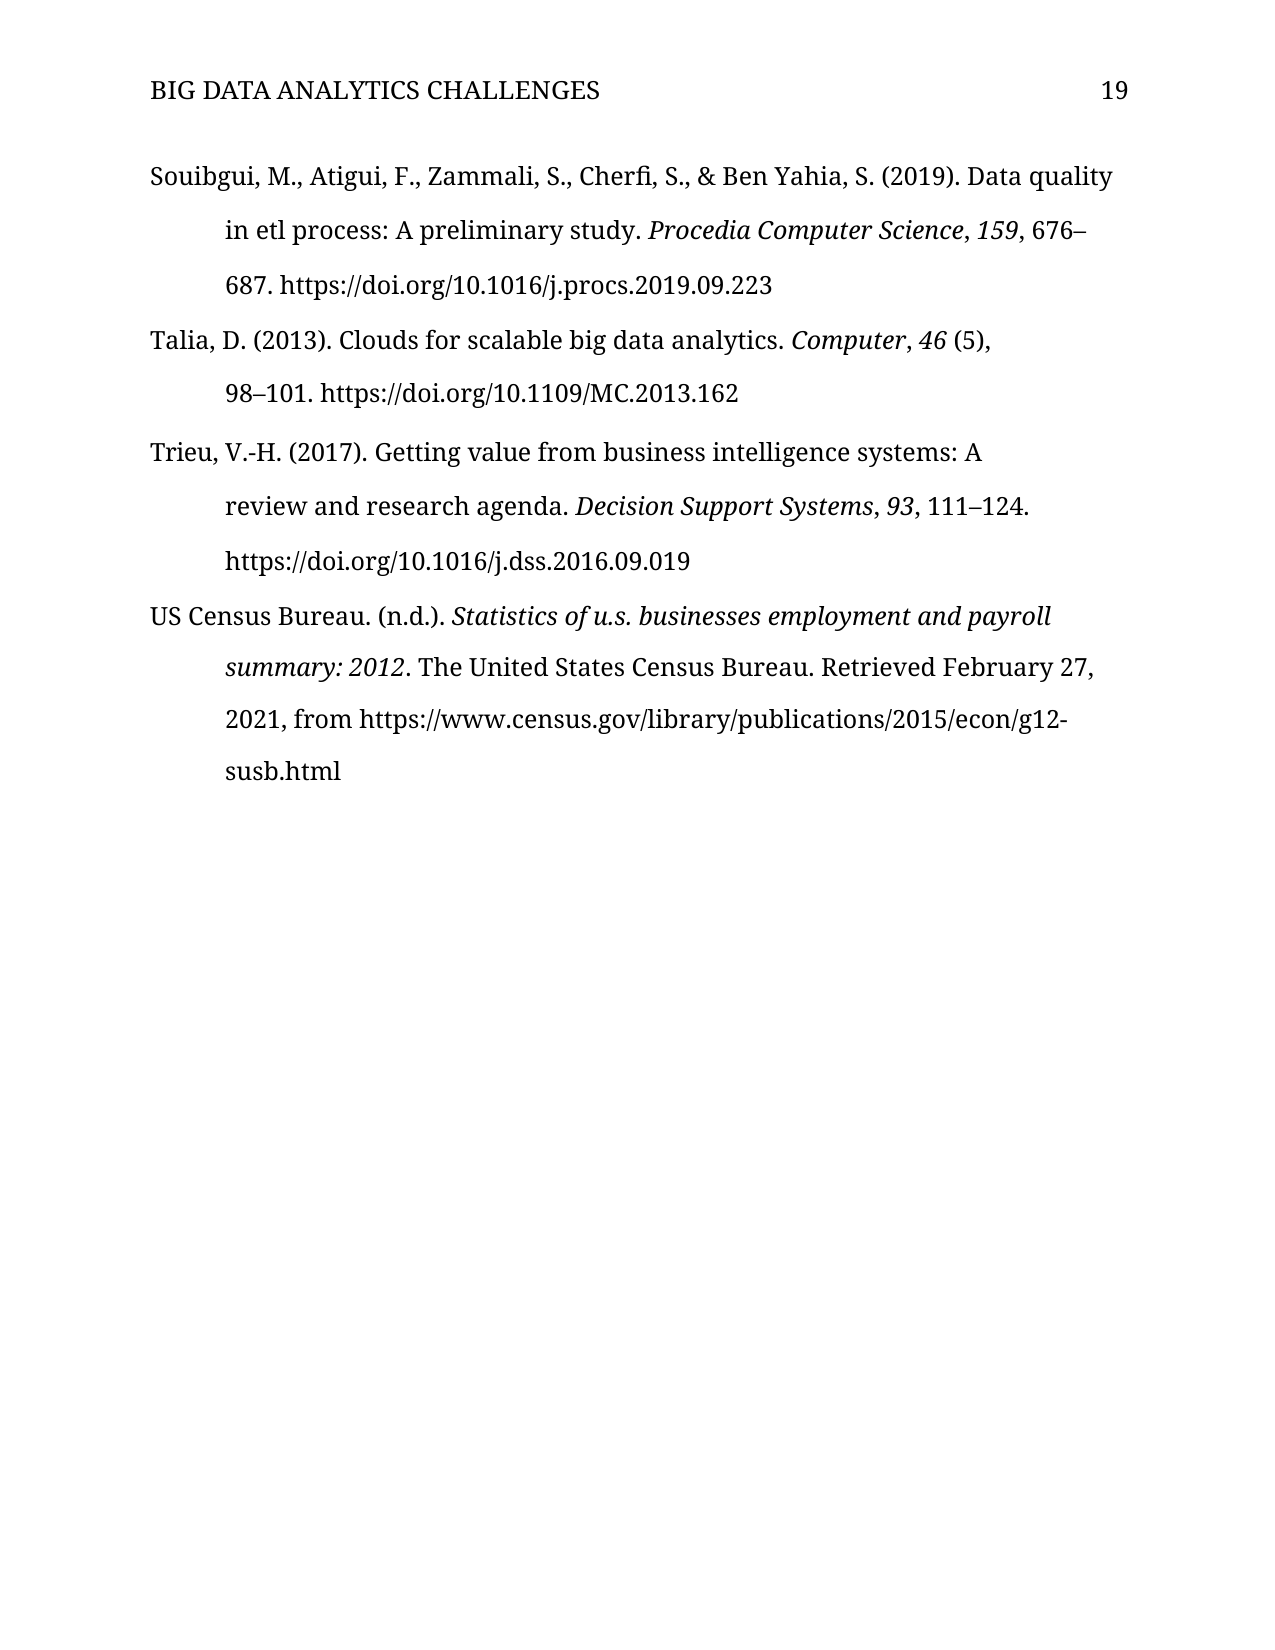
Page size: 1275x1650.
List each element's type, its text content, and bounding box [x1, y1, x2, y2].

text Trieu, V.-H. (2017). Getting value from business intelligence systems: A review and research agenda. Decision Support Systems, 93, 111–124. https://doi.org/10.1016/j.dss.2016.09.019 [150, 434, 1042, 577]
text Talia, D. (2013). Clouds for scalable big data analytics. Computer, 46 (5), 98–101. https://doi.org/10.1109/MC.2013.162 [150, 322, 1034, 410]
text US Census Bureau. (n.d.). Statistics of u.s. businesses employment and payroll summary: 2012. The United States Census Bureau. Retrieved February 27, 2021, from https://www.census.gov/library/publications/2015/econ/g12-susb.html [150, 598, 1104, 788]
text Souibgui, M., Atigui, F., Zammali, S., Cherfi, S., & Ben Yahia, S. (2019). Data quality in etl process: A preliminary study. Procedia Computer Science, 159, 676–687. https://doi.org/10.1016/j.procs.2019.09.223 [150, 158, 1120, 301]
